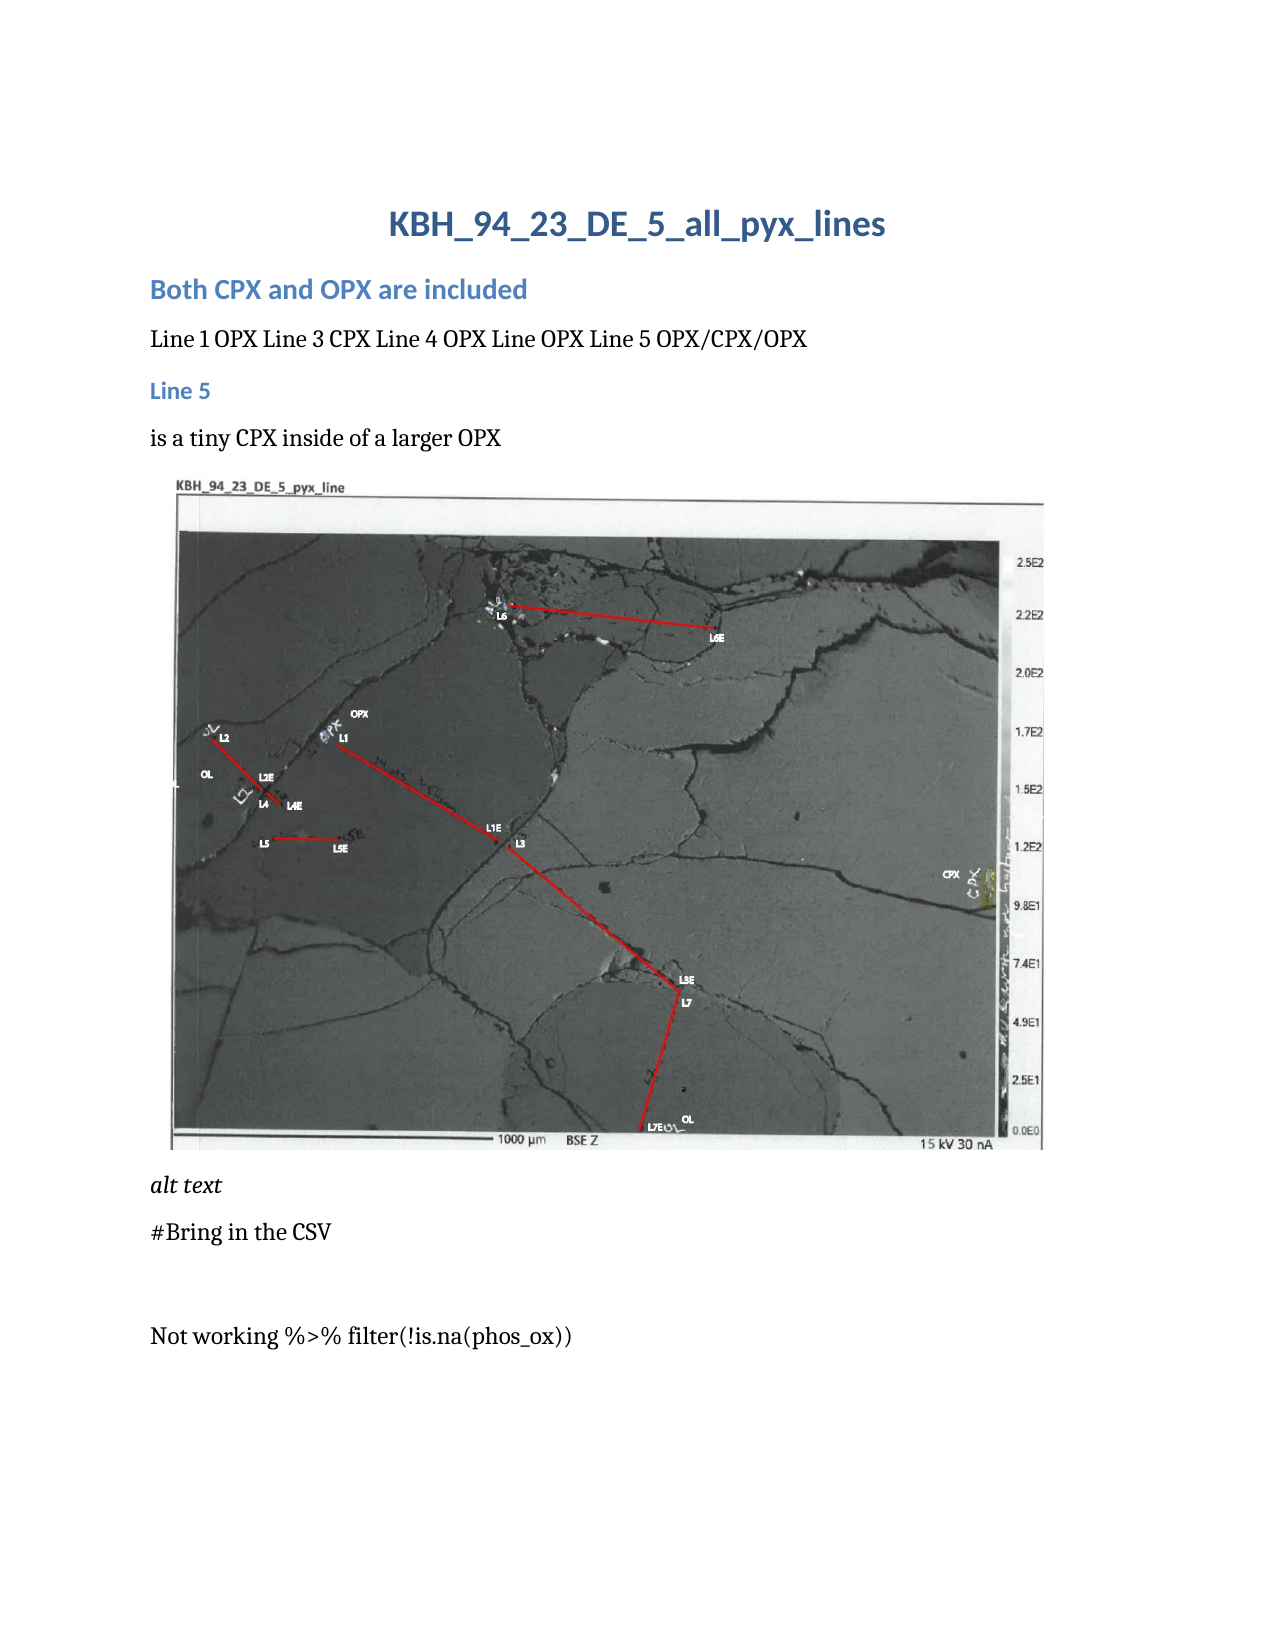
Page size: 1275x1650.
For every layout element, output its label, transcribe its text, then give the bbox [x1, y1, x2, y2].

subtitle Line 5 [150, 375, 1125, 405]
text Not working %>% filter(!is.na(phos_ox)) [150, 1322, 1125, 1351]
text alt text [150, 1171, 1125, 1199]
subtitle Both CPX and OPX are included [150, 271, 1125, 306]
text is a tiny CPX inside of a larger OPX [150, 424, 1125, 453]
text #Bring in the CSV [150, 1218, 1125, 1247]
title KBH_94_23_DE_5_all_pyx_lines [150, 200, 1125, 246]
picture [168, 471, 1044, 1150]
text Line 1 OPX Line 3 CPX Line 4 OPX Line OPX Line 5 OPX/CPX/OPX [150, 325, 1125, 354]
